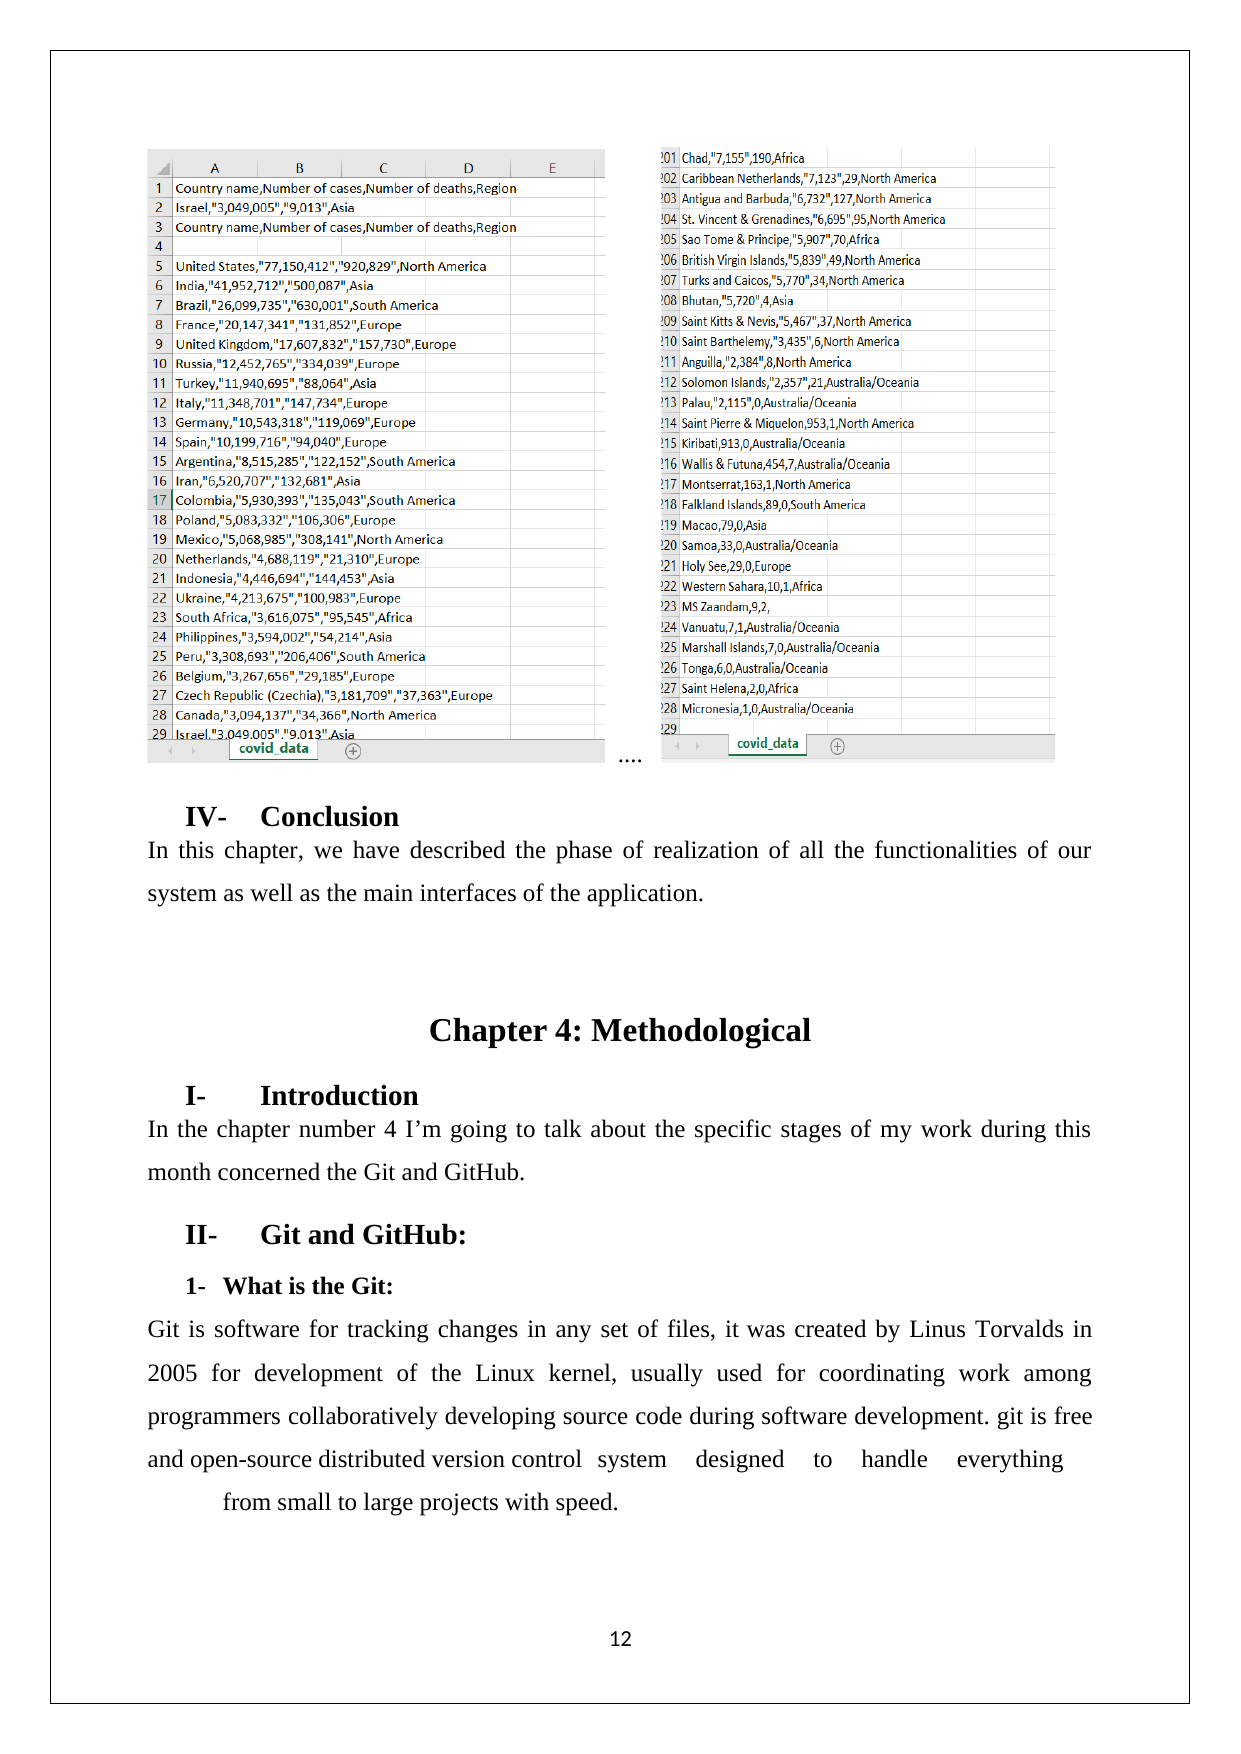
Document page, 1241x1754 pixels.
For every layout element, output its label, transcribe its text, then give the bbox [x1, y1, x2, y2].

subtitle Conclusion [185, 799, 1093, 832]
subtitle Git and GitHub: [185, 1217, 1093, 1250]
subtitle Introduction [185, 1078, 1093, 1111]
picture [661, 147, 1055, 763]
text Git is software for tracking changes in any set of files, it was created by Linus Torvalds in 2005 for development of the Linux kernel, usually used for coordinating work among programmers collaboratively developing source code during software development. git is free and open-source distributed version control system designed to handle everything from small to large projects with speed. [147, 1314, 1093, 1516]
subtitle Chapter 4: Methodological [147, 1010, 1093, 1049]
text In the chapter number 4 I’m going to talk about the specific stages of my work during this month concerned the Git and GitHub. [147, 1114, 1093, 1186]
text In this chapter, we have described the phase of realization of all the functionalities of our system as well as the main interfaces of the application. [147, 835, 1093, 907]
picture [147, 149, 605, 763]
subtitle What is the Git: [185, 1271, 1093, 1300]
